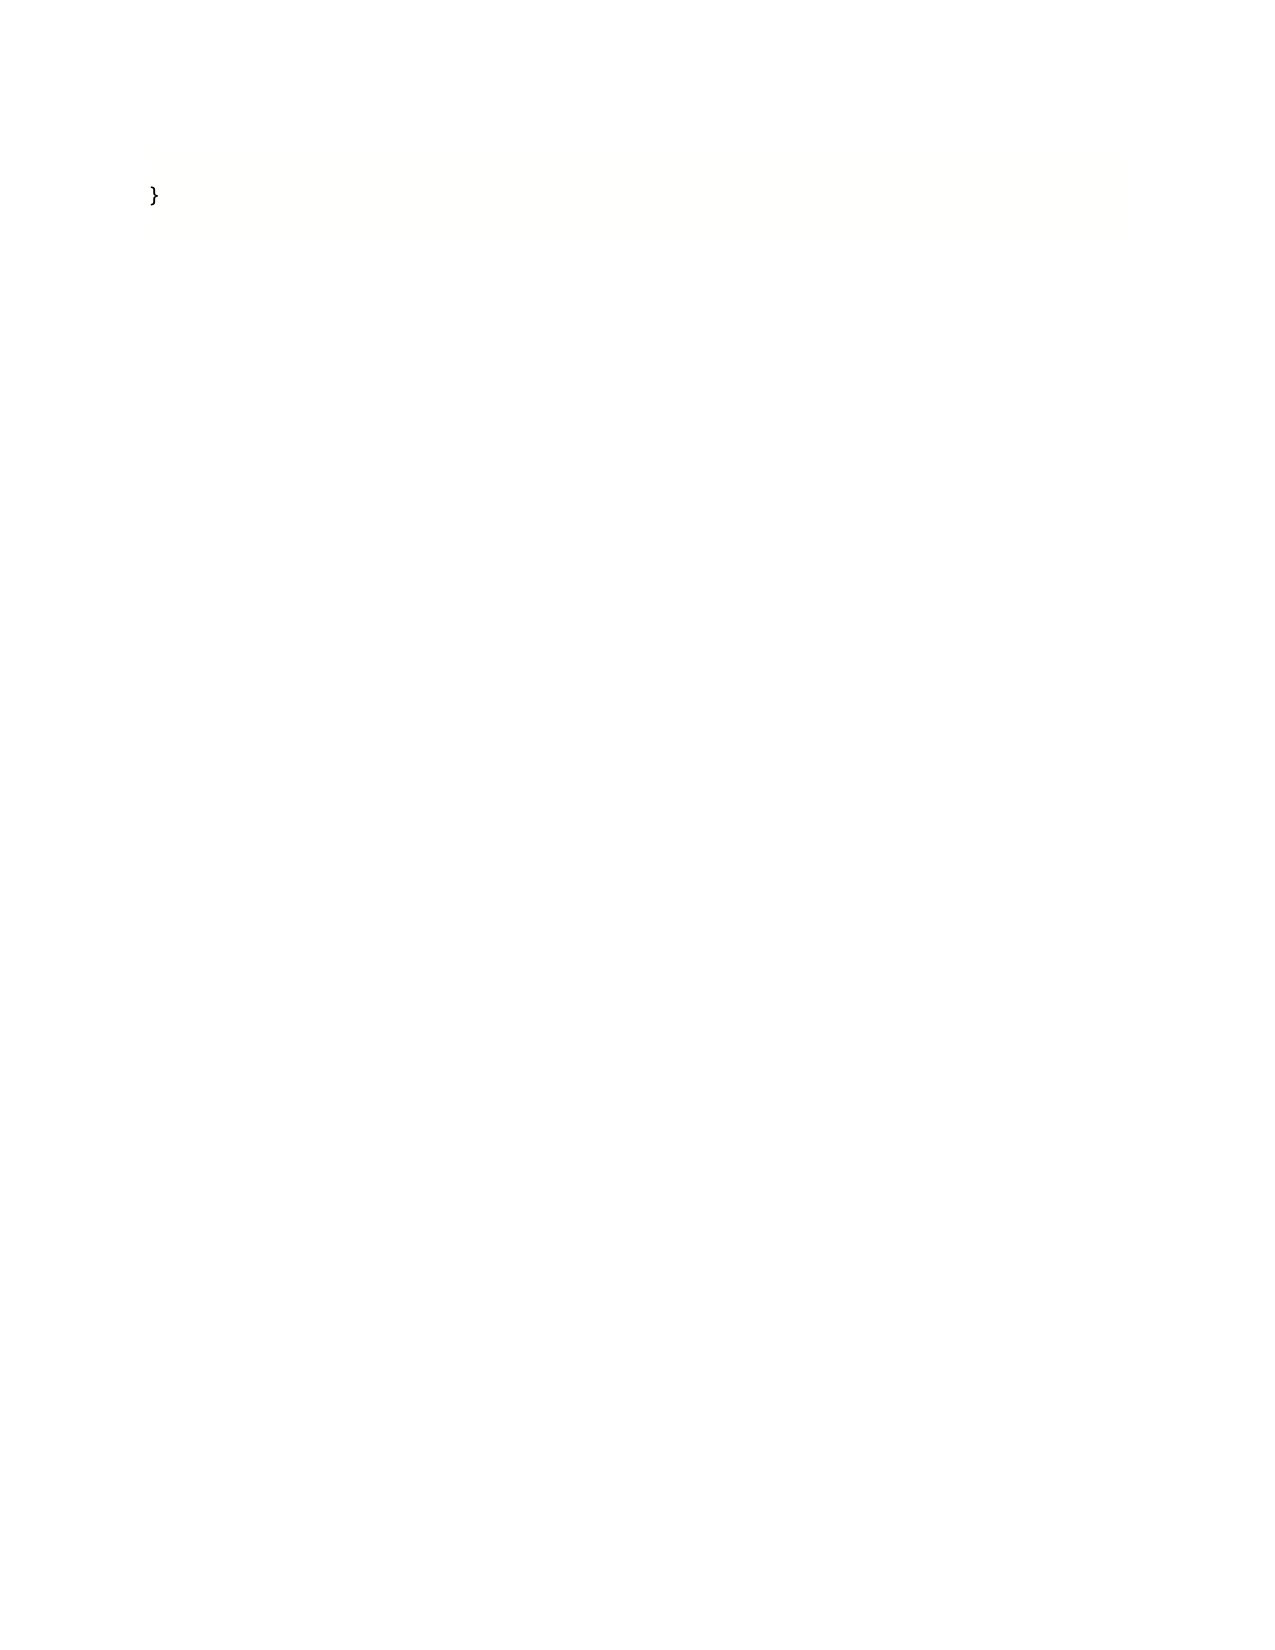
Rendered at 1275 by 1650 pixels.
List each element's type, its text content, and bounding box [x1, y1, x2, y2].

text } [148, 179, 1127, 209]
